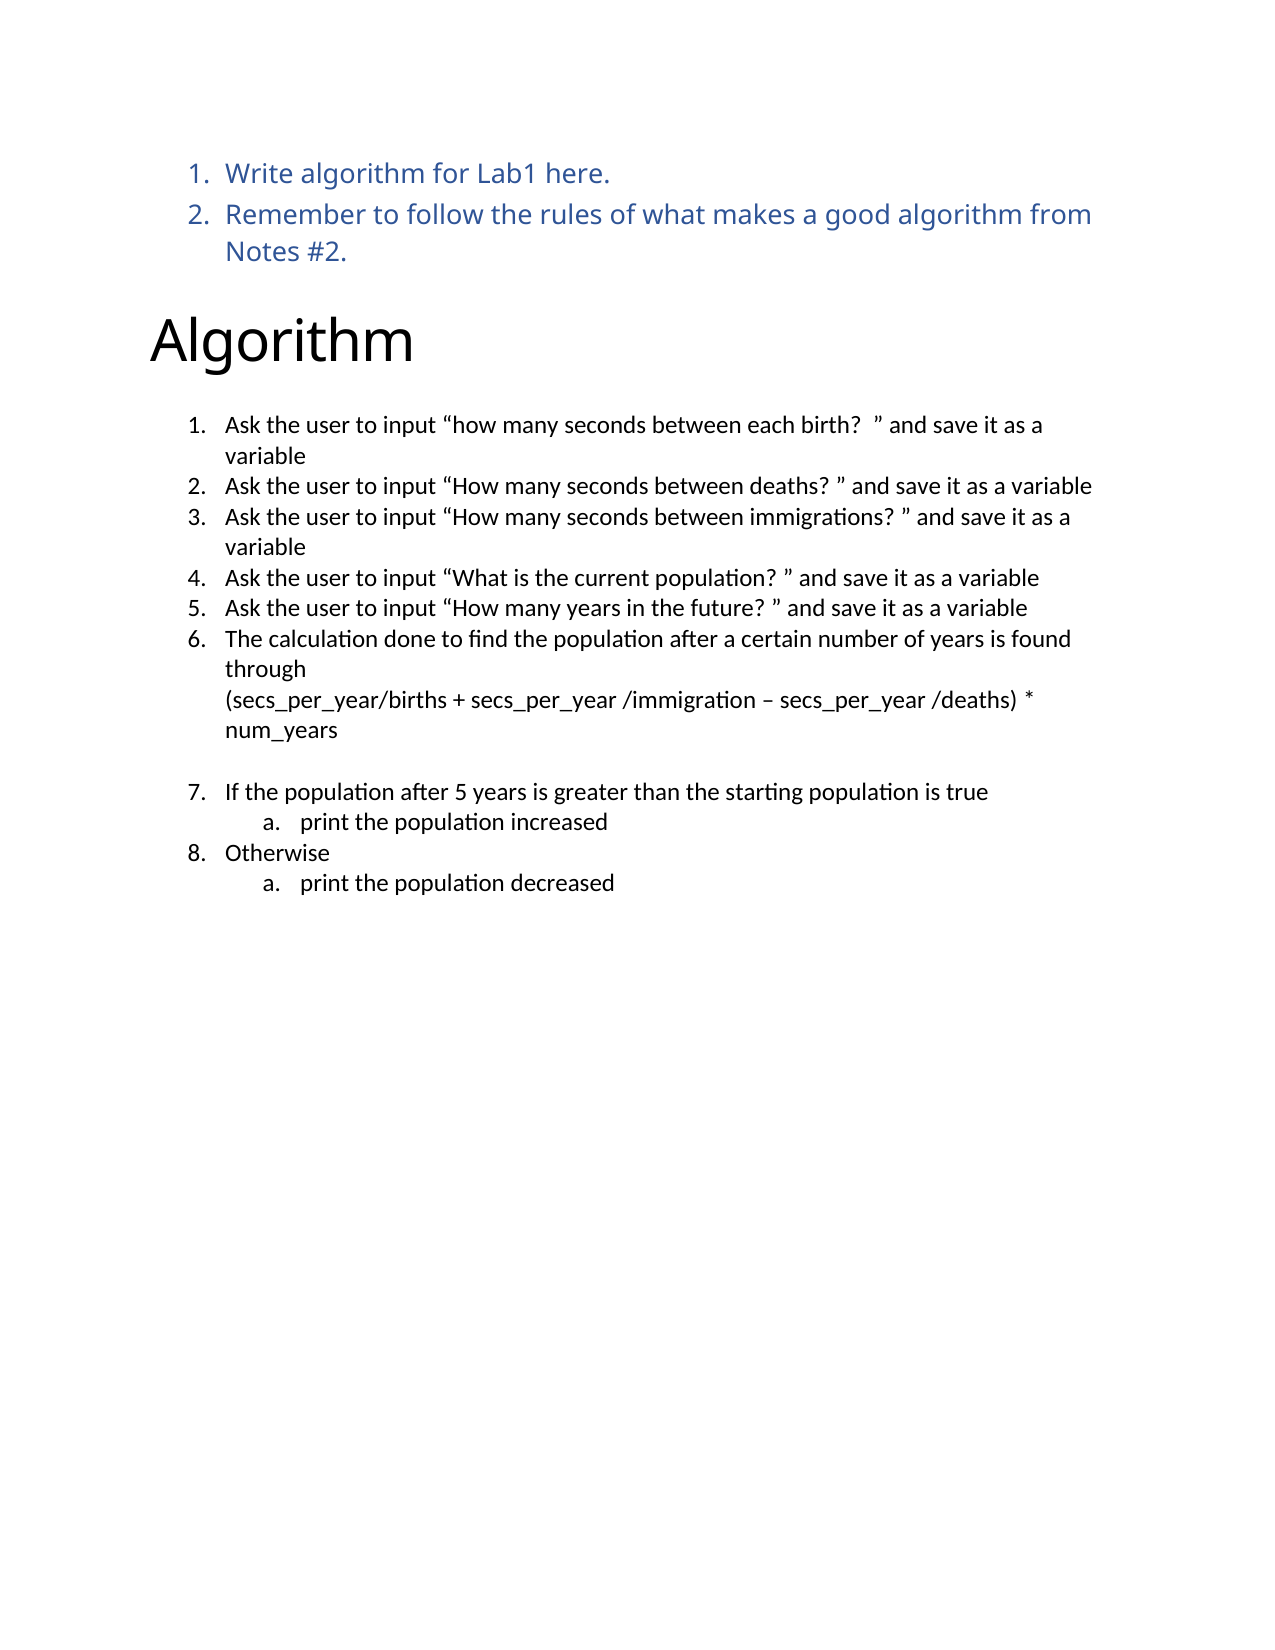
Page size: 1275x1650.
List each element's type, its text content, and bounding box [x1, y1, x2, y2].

list Ask the user to input “How many years in the future? ” and save it as a variable [187, 593, 1125, 623]
list If the population after 5 years is greater than the starting population is true [187, 776, 1125, 806]
list print the population decreased [262, 867, 1125, 898]
list Ask the user to input “How many seconds between deaths? ” and save it as a variable [187, 471, 1125, 501]
subtitle Write algorithm for Lab1 here. [187, 154, 1125, 191]
list (secs_per_year/births + secs_per_year /immigration – secs_per_year /deaths) * num_years [225, 684, 1125, 745]
title Algorithm [150, 299, 1125, 379]
list Ask the user to input “How many seconds between immigrations? ” and save it as a variable [187, 501, 1125, 562]
list The calculation done to find the population after a certain number of years is found through [187, 623, 1125, 684]
list print the population increased [262, 806, 1125, 837]
subtitle Remember to follow the rules of what makes a good algorithm from Notes #2. [187, 195, 1125, 269]
list Ask the user to input “What is the current population? ” and save it as a variable [187, 562, 1125, 593]
list Otherwise [187, 837, 1125, 867]
list Ask the user to input “how many seconds between each birth? ” and save it as a variable [187, 409, 1125, 471]
